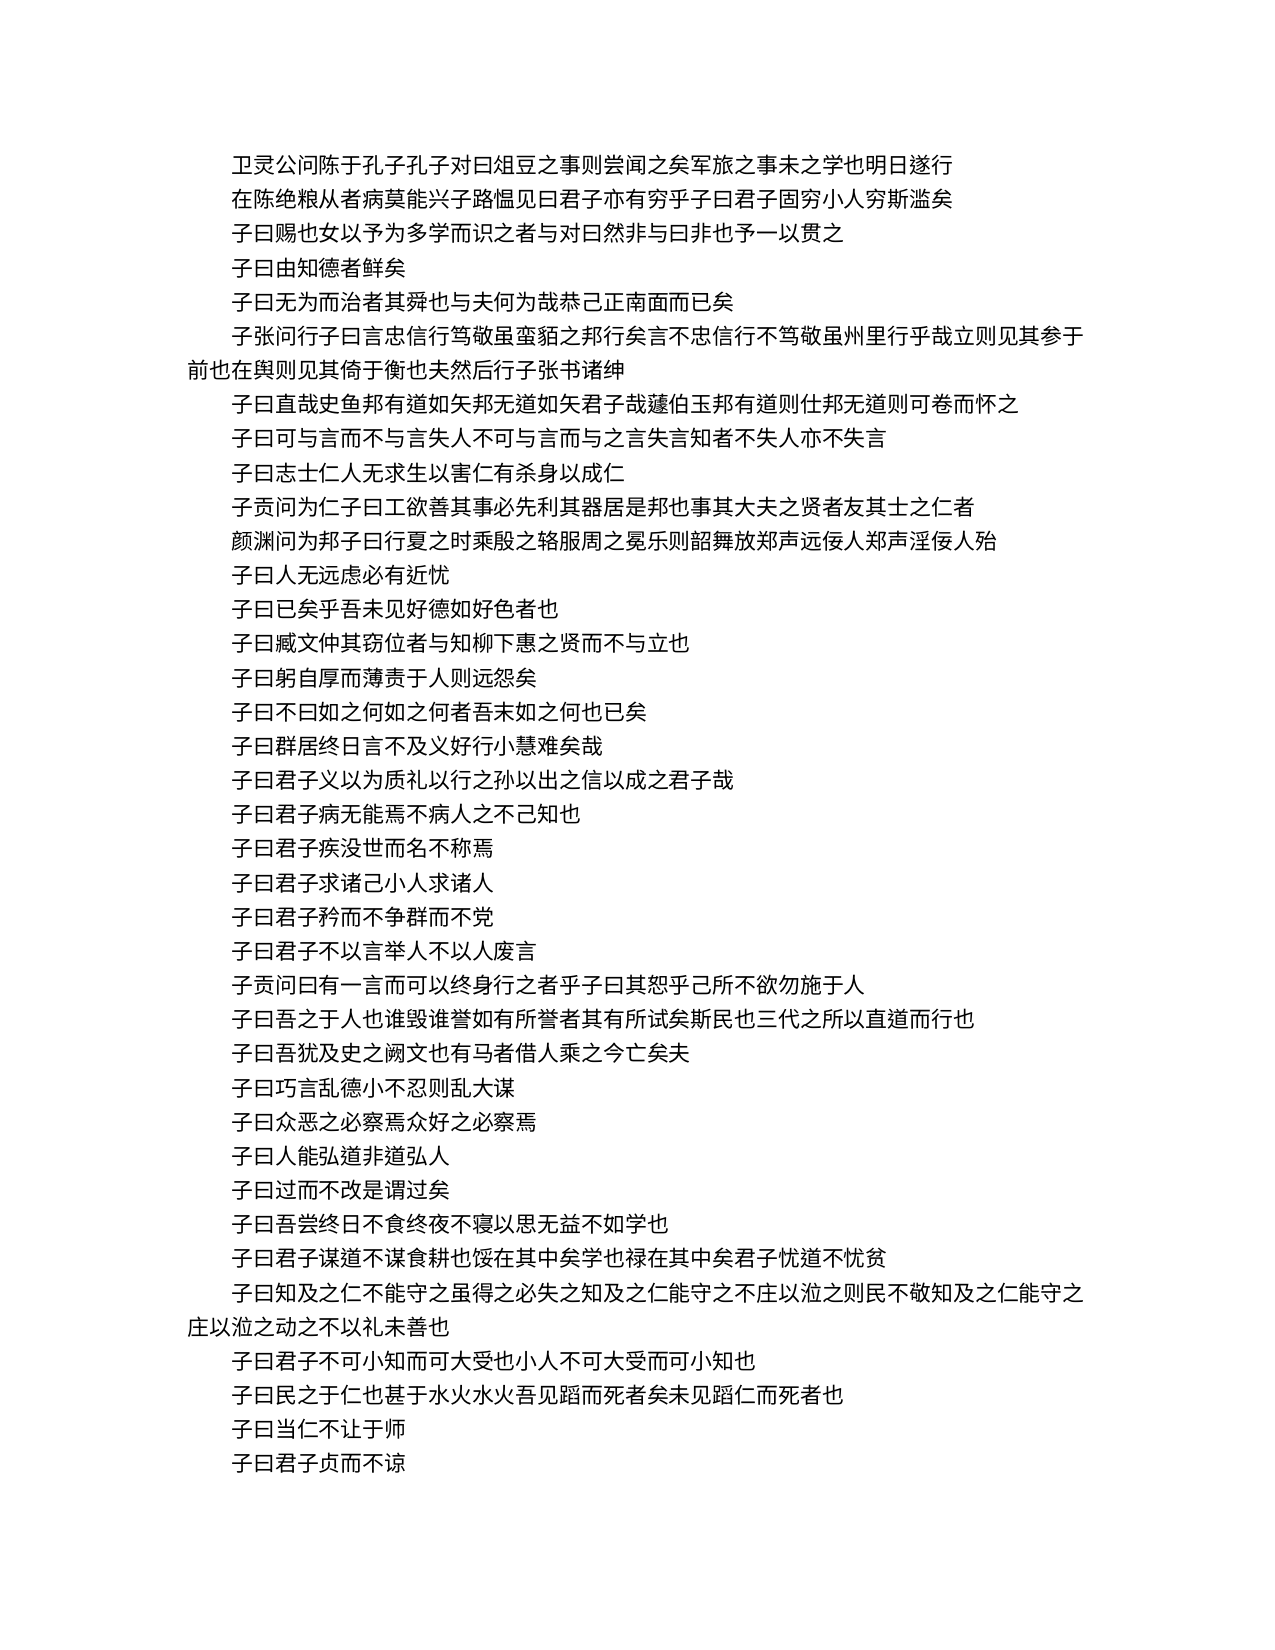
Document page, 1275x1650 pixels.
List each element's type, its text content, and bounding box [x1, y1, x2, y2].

text 卫灵公问陈于孔子孔子对曰俎豆之事则尝闻之矣军旅之事未之学也明日遂行 [187, 150, 1087, 180]
text 子曰君子求诸己小人求诸人 [187, 867, 1087, 897]
text 子曰君子谋道不谋食耕也馁在其中矣学也禄在其中矣君子忧道不忧贫 [187, 1243, 1087, 1273]
text 子曰过而不改是谓过矣 [187, 1175, 1087, 1205]
text 子贡问曰有一言而可以终身行之者乎子曰其恕乎己所不欲勿施于人 [187, 970, 1087, 1000]
text 子曰臧文仲其窃位者与知柳下惠之贤而不与立也 [187, 628, 1087, 658]
text 子曰志士仁人无求生以害仁有杀身以成仁 [187, 457, 1087, 487]
text 子曰君子不以言举人不以人废言 [187, 936, 1087, 966]
text 子曰赐也女以予为多学而识之者与对曰然非与曰非也予一以贯之 [187, 218, 1087, 248]
text 子曰躬自厚而薄责于人则远怨矣 [187, 662, 1087, 692]
text 子曰可与言而不与言失人不可与言而与之言失言知者不失人亦不失言 [187, 423, 1087, 453]
text 子曰不曰如之何如之何者吾末如之何也已矣 [187, 697, 1087, 726]
text 子张问行子曰言忠信行笃敬虽蛮貊之邦行矣言不忠信行不笃敬虽州里行乎哉立则见其参于前也在舆则见其倚于衡也夫然后行子张书诸绅 [187, 321, 1087, 385]
text 子曰知及之仁不能守之虽得之必失之知及之仁能守之不庄以涖之则民不敬知及之仁能守之庄以涖之动之不以礼未善也 [187, 1277, 1087, 1341]
text 子曰直哉史鱼邦有道如矢邦无道如矢君子哉蘧伯玉邦有道则仕邦无道则可卷而怀之 [187, 389, 1087, 419]
text 子曰民之于仁也甚于水火水火吾见蹈而死者矣未见蹈仁而死者也 [187, 1380, 1087, 1410]
text 子曰吾之于人也谁毁谁誉如有所誉者其有所试矣斯民也三代之所以直道而行也 [187, 1004, 1087, 1034]
text 颜渊问为邦子曰行夏之时乘殷之辂服周之冕乐则韶舞放郑声远佞人郑声淫佞人殆 [187, 526, 1087, 556]
text 子贡问为仁子曰工欲善其事必先利其器居是邦也事其大夫之贤者友其士之仁者 [187, 492, 1087, 521]
text 子曰巧言乱德小不忍则乱大谋 [187, 1072, 1087, 1102]
text 子曰群居终日言不及义好行小慧难矣哉 [187, 731, 1087, 761]
text 子曰君子疾没世而名不称焉 [187, 833, 1087, 863]
text 子曰当仁不让于师 [187, 1414, 1087, 1444]
text 子曰吾尝终日不食终夜不寝以思无益不如学也 [187, 1209, 1087, 1239]
text 子曰君子矜而不争群而不党 [187, 902, 1087, 931]
text 子曰人无远虑必有近忧 [187, 560, 1087, 590]
text 在陈绝粮从者病莫能兴子路愠见曰君子亦有穷乎子曰君子固穷小人穷斯滥矣 [187, 184, 1087, 214]
text 子曰由知德者鲜矣 [187, 252, 1087, 282]
text 子曰君子义以为质礼以行之孙以出之信以成之君子哉 [187, 765, 1087, 795]
text 子曰君子贞而不谅 [187, 1448, 1087, 1478]
text 子曰无为而治者其舜也与夫何为哉恭己正南面而已矣 [187, 287, 1087, 316]
text 子曰君子病无能焉不病人之不己知也 [187, 799, 1087, 829]
text 子曰已矣乎吾未见好德如好色者也 [187, 594, 1087, 624]
text 子曰吾犹及史之阙文也有马者借人乘之今亡矣夫 [187, 1038, 1087, 1068]
text 子曰人能弘道非道弘人 [187, 1141, 1087, 1171]
text 子曰众恶之必察焉众好之必察焉 [187, 1107, 1087, 1136]
text 子曰君子不可小知而可大受也小人不可大受而可小知也 [187, 1346, 1087, 1376]
